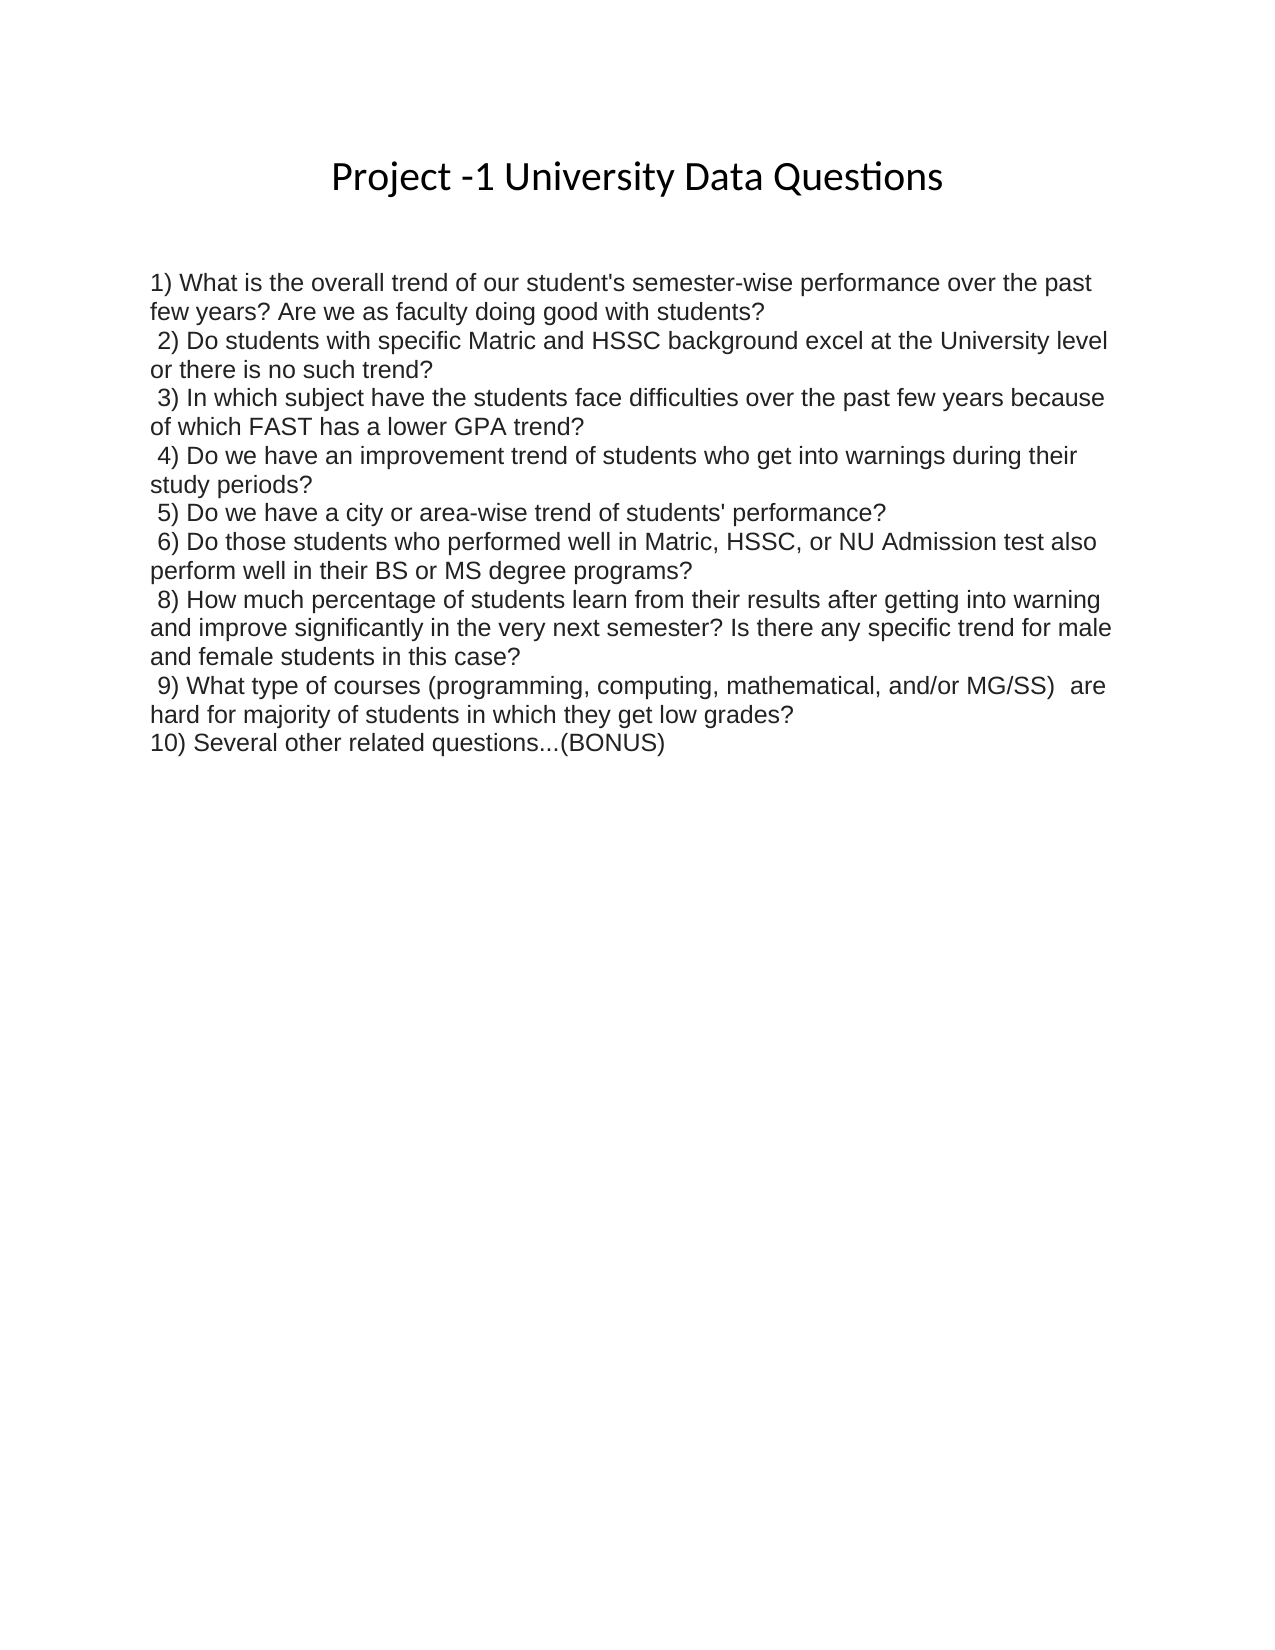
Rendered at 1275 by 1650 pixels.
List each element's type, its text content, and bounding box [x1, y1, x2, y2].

text 1) What is the overall trend of our student's semester-wise performance over the past few years? Are we as faculty doing good with students? [150, 268, 1125, 326]
text 9) What type of courses (programming, computing, mathematical, and/or MG/SS) are hard for majority of students in which they get low grades? [150, 671, 1125, 728]
text 6) Do those students who performed well in Matric, HSSC, or NU Admission test also perform well in their BS or MS degree programs? [150, 527, 1125, 585]
text 8) How much percentage of students learn from their results after getting into warning and improve significantly in the very next semester? Is there any specific trend for male and female students in this case? [150, 585, 1125, 671]
text 5) Do we have a city or area-wise trend of students' performance? [150, 498, 1125, 527]
text 4) Do we have an improvement trend of students who get into warnings during their study periods? [150, 441, 1125, 498]
text Project -1 University Data Questions [150, 150, 1125, 201]
text 3) In which subject have the students face difficulties over the past few years because of which FAST has a lower GPA trend? [150, 383, 1125, 441]
text 10) Several other related questions...(BONUS) [150, 728, 1125, 757]
text 2) Do students with specific Matric and HSSC background excel at the University level or there is no such trend? [150, 326, 1125, 383]
